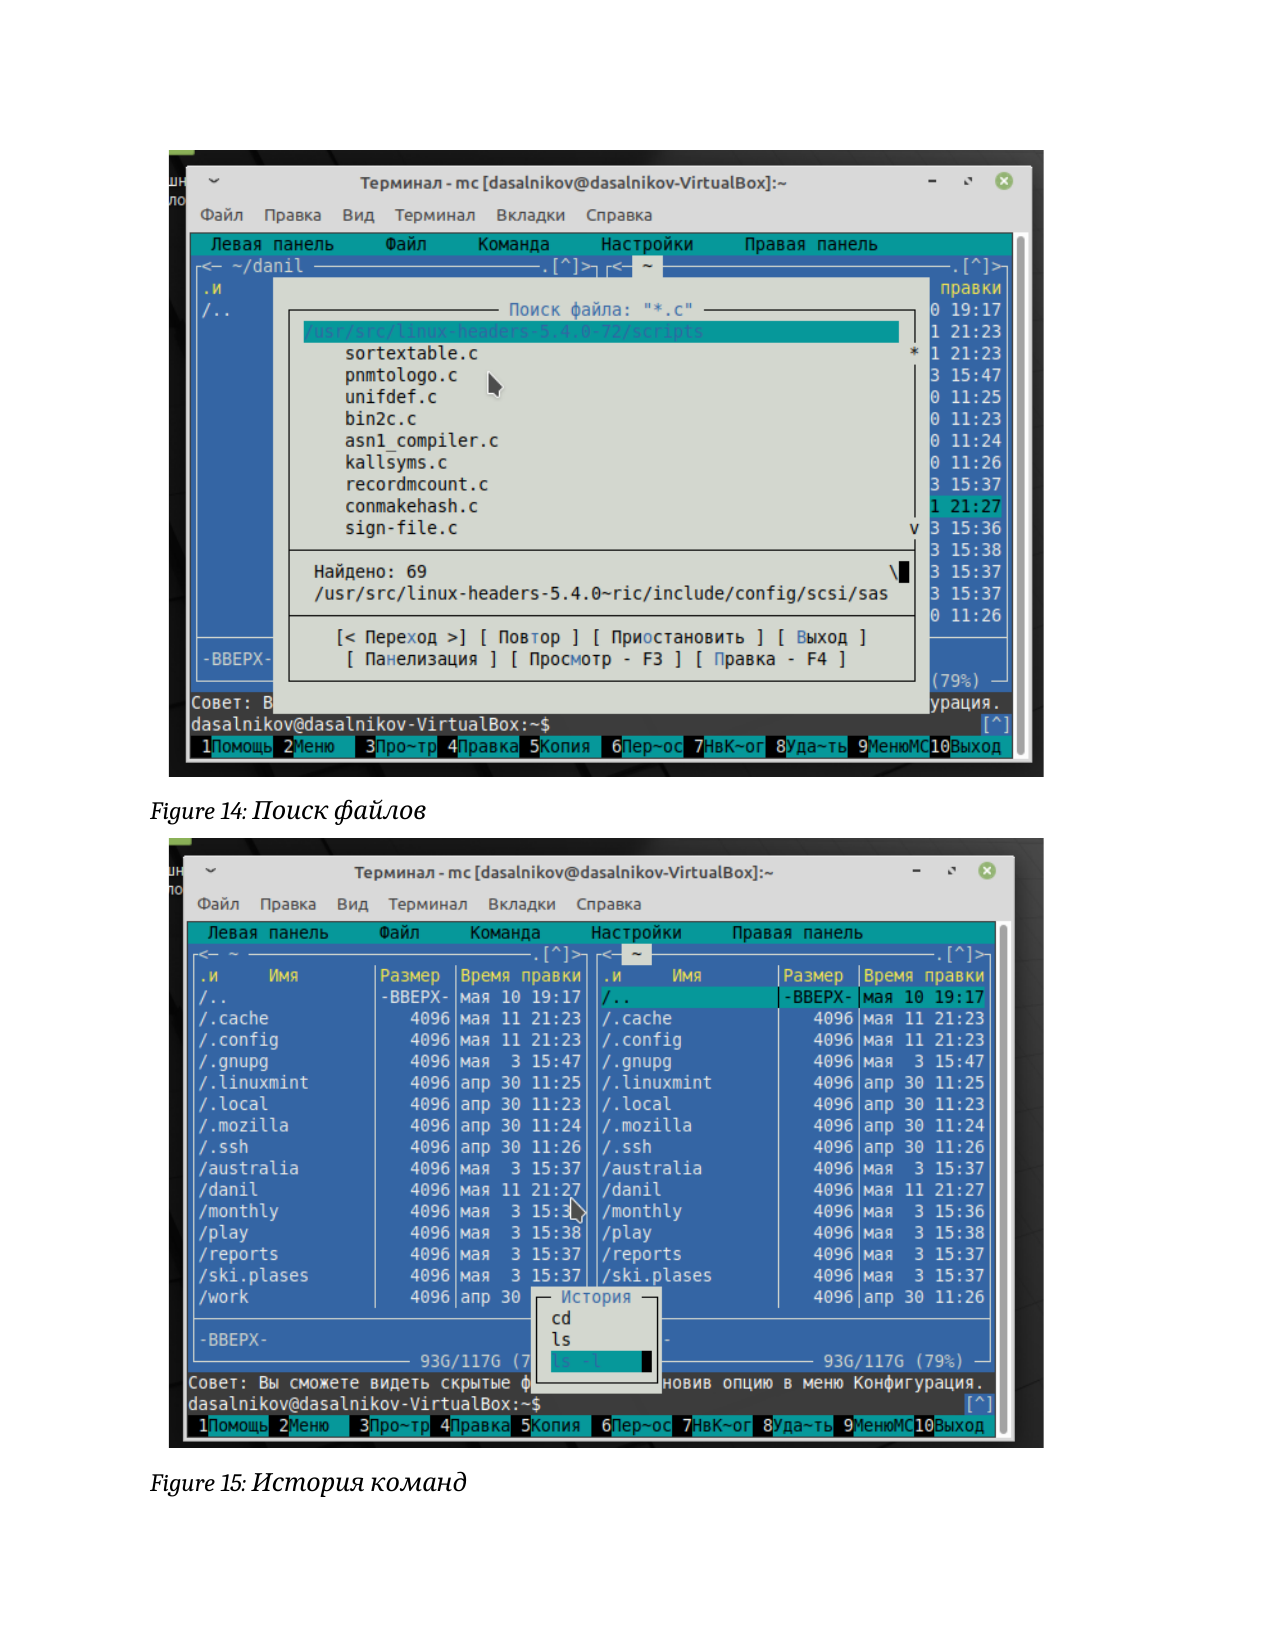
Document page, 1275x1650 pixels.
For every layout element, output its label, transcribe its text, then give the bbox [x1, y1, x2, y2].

text Figure 15: История команд [150, 1469, 1125, 1497]
picture [168, 150, 1044, 777]
picture [168, 838, 1044, 1448]
text Figure 14: Поиск файлов [150, 797, 1125, 826]
